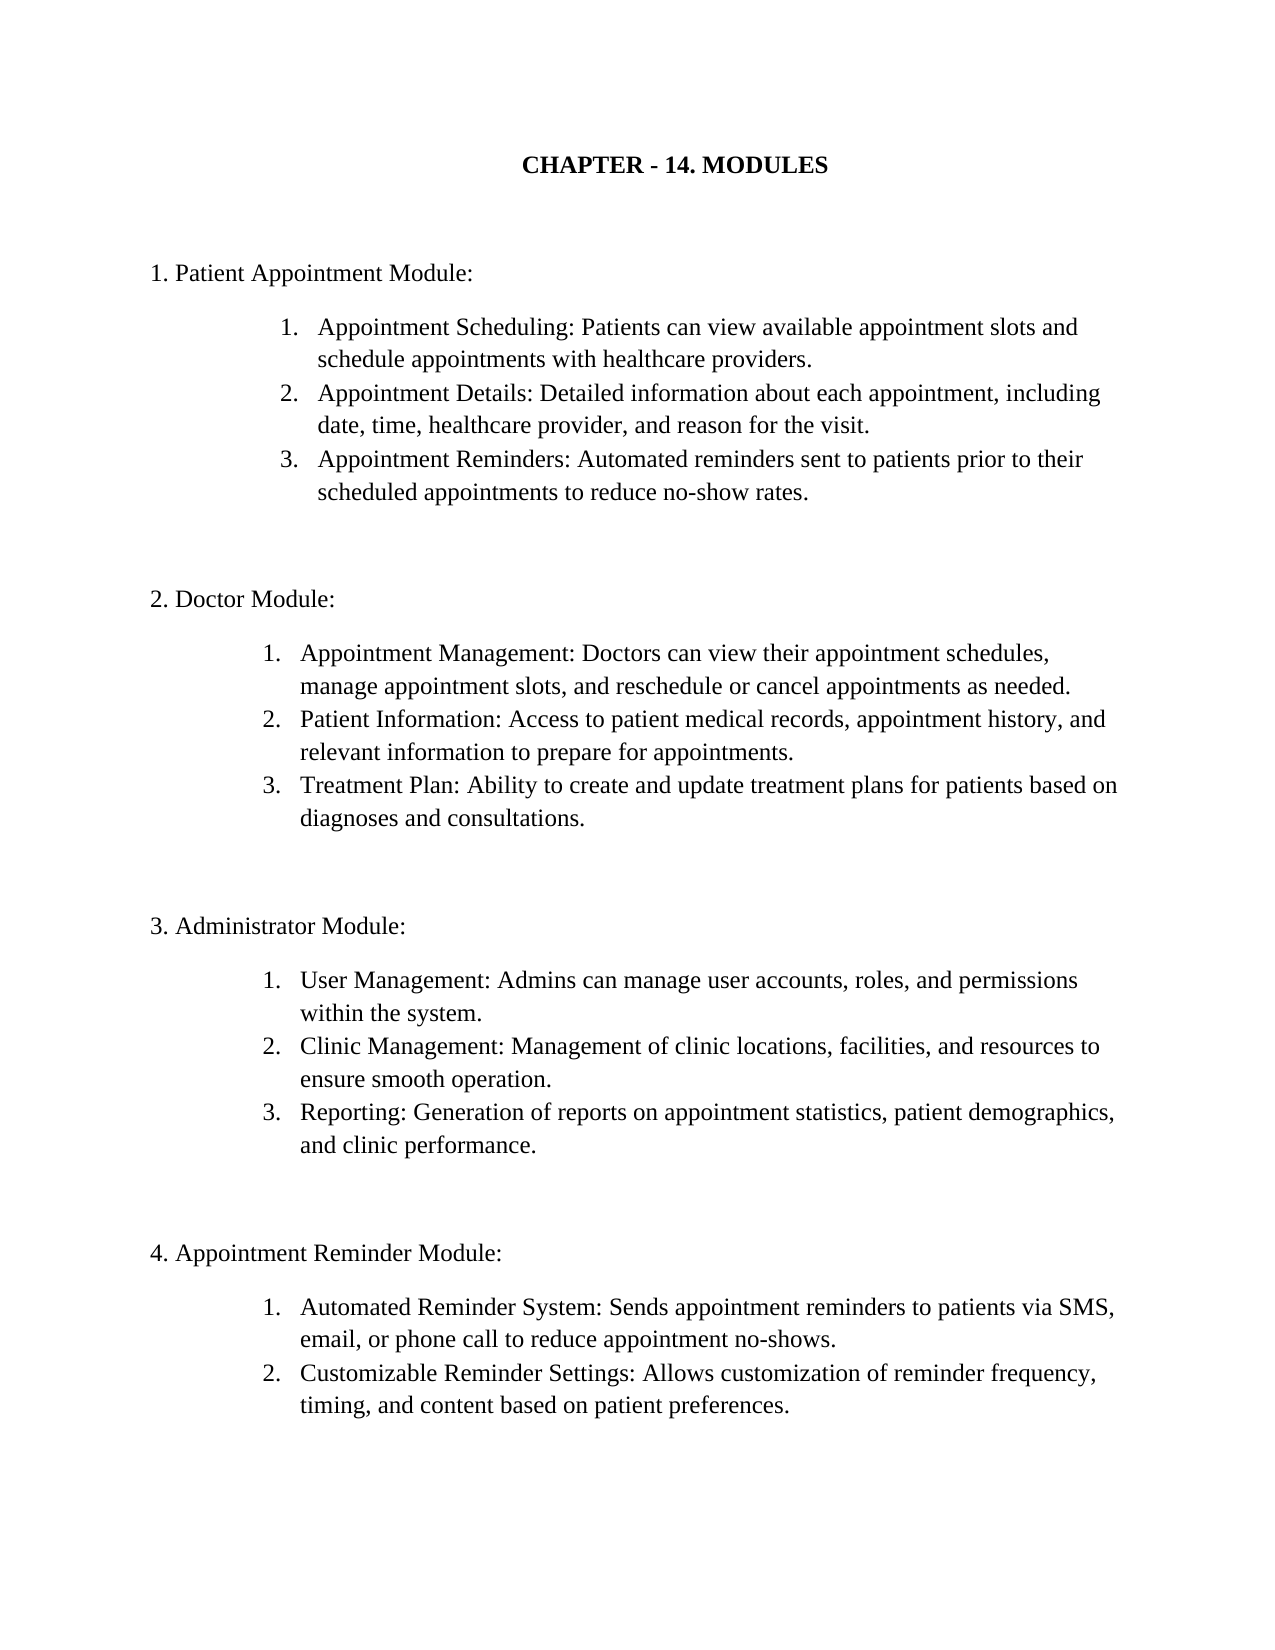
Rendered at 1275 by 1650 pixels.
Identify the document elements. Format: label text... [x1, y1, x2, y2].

text 1. Patient Appointment Module: [150, 258, 1125, 286]
list User Management: Admins can manage user accounts, roles, and permissions within the system. [262, 965, 1125, 1027]
list Appointment Reminders: Automated reminders sent to patients prior to their scheduled appointments to reduce no-show rates. [280, 444, 1125, 505]
list Treatment Plan: Ability to create and update treatment plans for patients based on diagnoses and consultations. [262, 770, 1125, 832]
list Reporting: Generation of reports on appointment statistics, patient demographics, and clinic performance. [262, 1097, 1125, 1159]
list Appointment Details: Detailed information about each appointment, including date, time, healthcare provider, and reason for the visit. [280, 378, 1125, 439]
list Customizable Reminder Settings: Allows customization of reminder frequency, timing, and content based on patient preferences. [262, 1358, 1125, 1419]
list Automated Reminder System: Sends appointment reminders to patients via SMS, email, or phone call to reduce appointment no-shows. [262, 1292, 1125, 1353]
list Appointment Scheduling: Patients can view available appointment slots and schedule appointments with healthcare providers. [280, 312, 1125, 373]
text CHAPTER - 14. MODULES [150, 150, 1125, 179]
list Clinic Management: Management of clinic locations, facilities, and resources to ensure smooth operation. [262, 1031, 1125, 1093]
text 3. Administrator Module: [150, 911, 1125, 940]
list Patient Information: Access to patient medical records, appointment history, and relevant information to prepare for appointments. [262, 704, 1125, 766]
text 2. Doctor Module: [150, 584, 1125, 613]
text 4. Appointment Reminder Module: [150, 1238, 1125, 1266]
list Appointment Management: Doctors can view their appointment schedules, manage appointment slots, and reschedule or cancel appointments as needed. [262, 638, 1125, 700]
